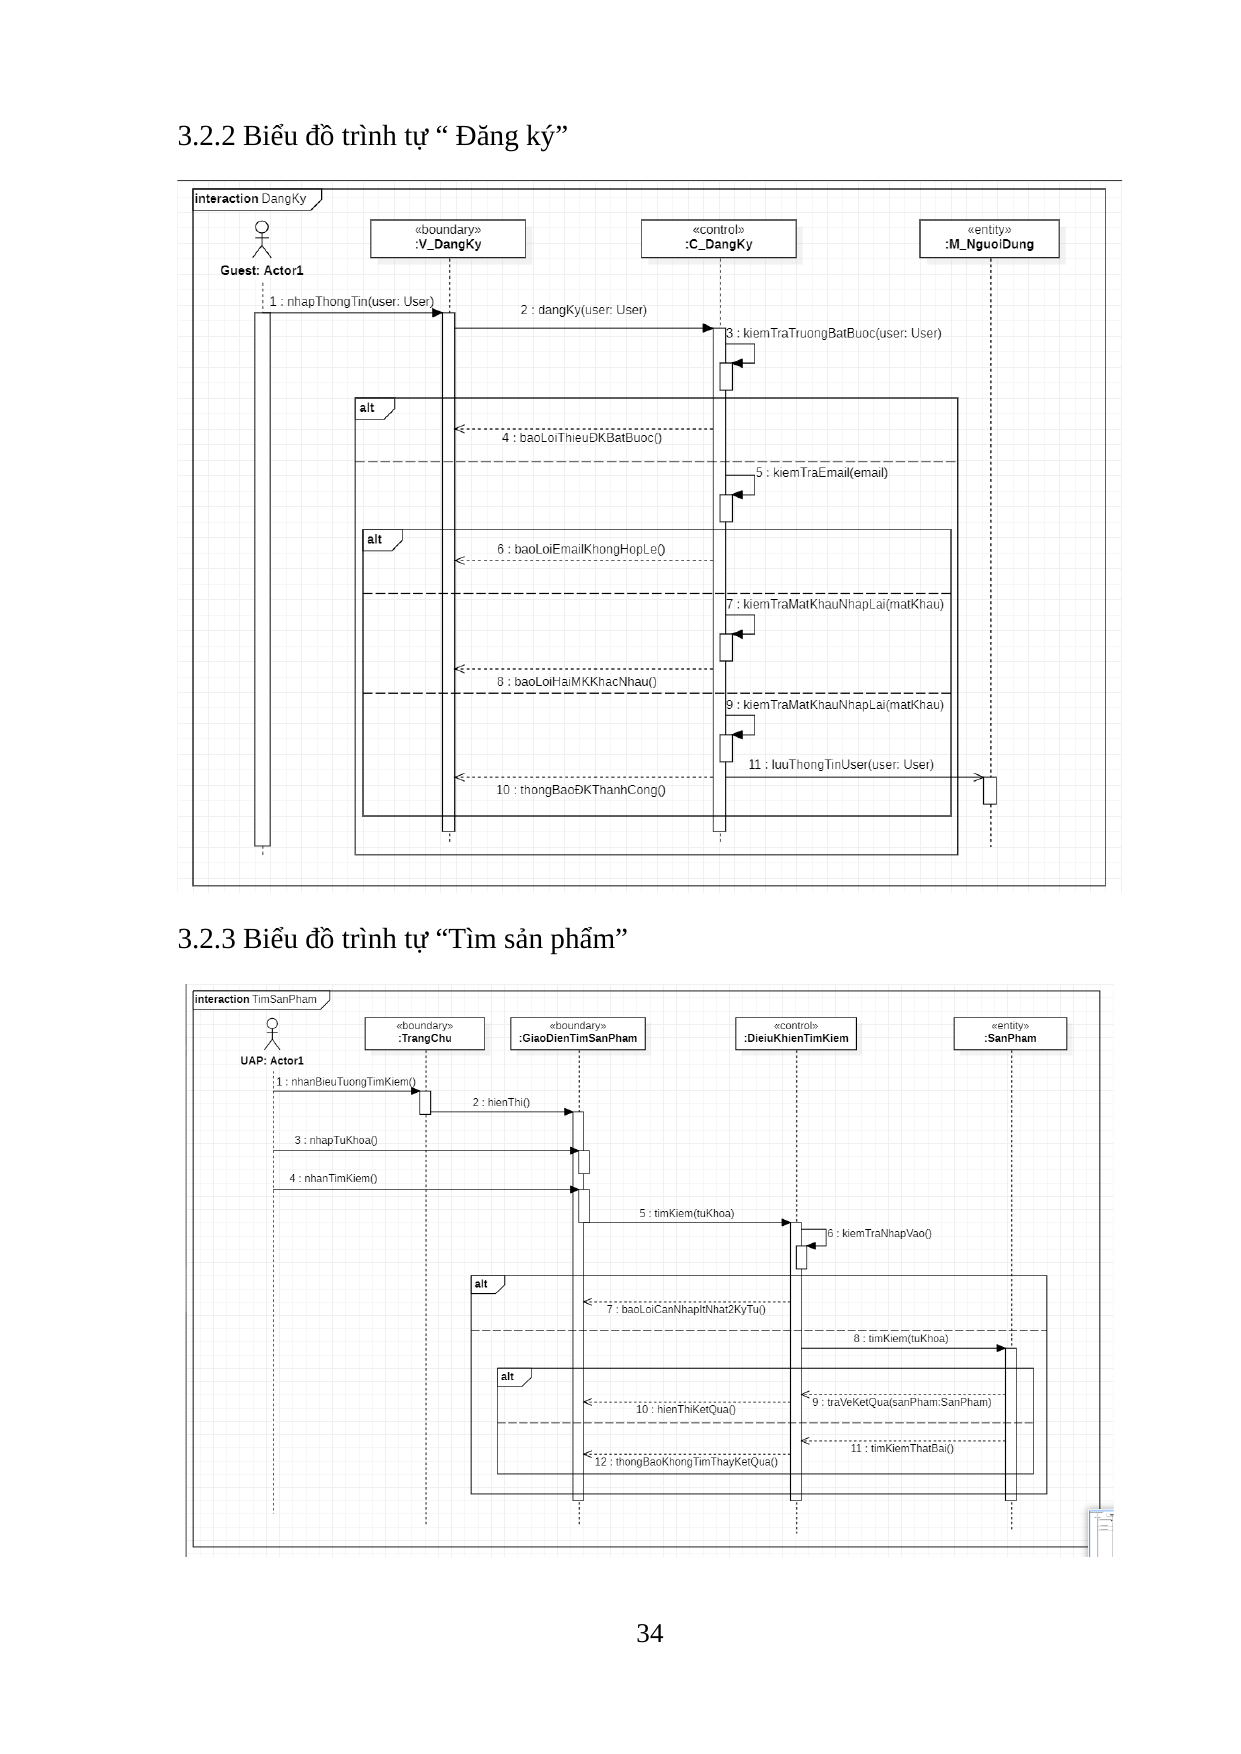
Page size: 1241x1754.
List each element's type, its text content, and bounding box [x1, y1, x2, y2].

picture [177, 180, 1123, 893]
subtitle 3.2.2 Biểu đồ trình tự “ Đăng ký” [177, 118, 1122, 152]
picture [185, 984, 1114, 1557]
subtitle 3.2.3 Biểu đồ trình tự “Tìm sản phẩm” [177, 922, 1122, 955]
